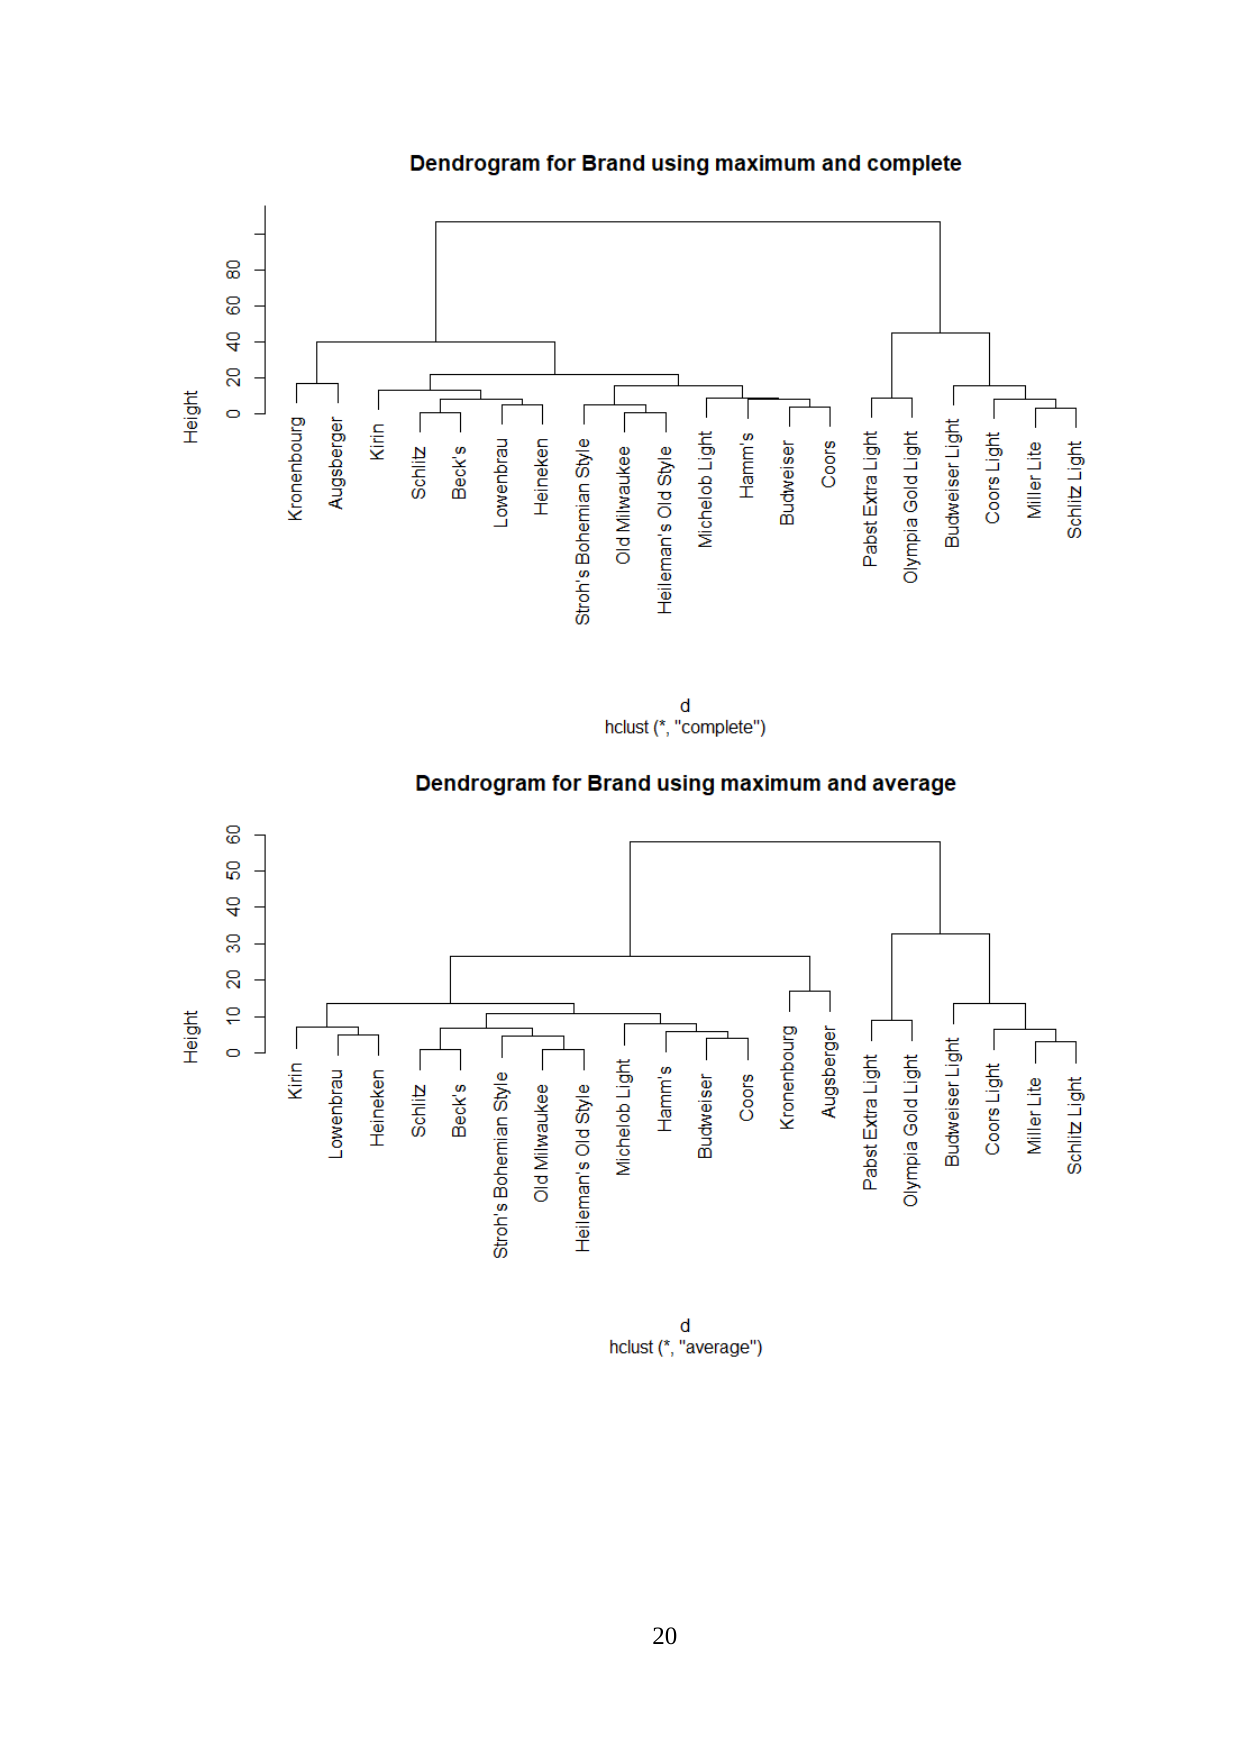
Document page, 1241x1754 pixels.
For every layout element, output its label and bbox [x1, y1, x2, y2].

picture [177, 118, 1153, 1359]
